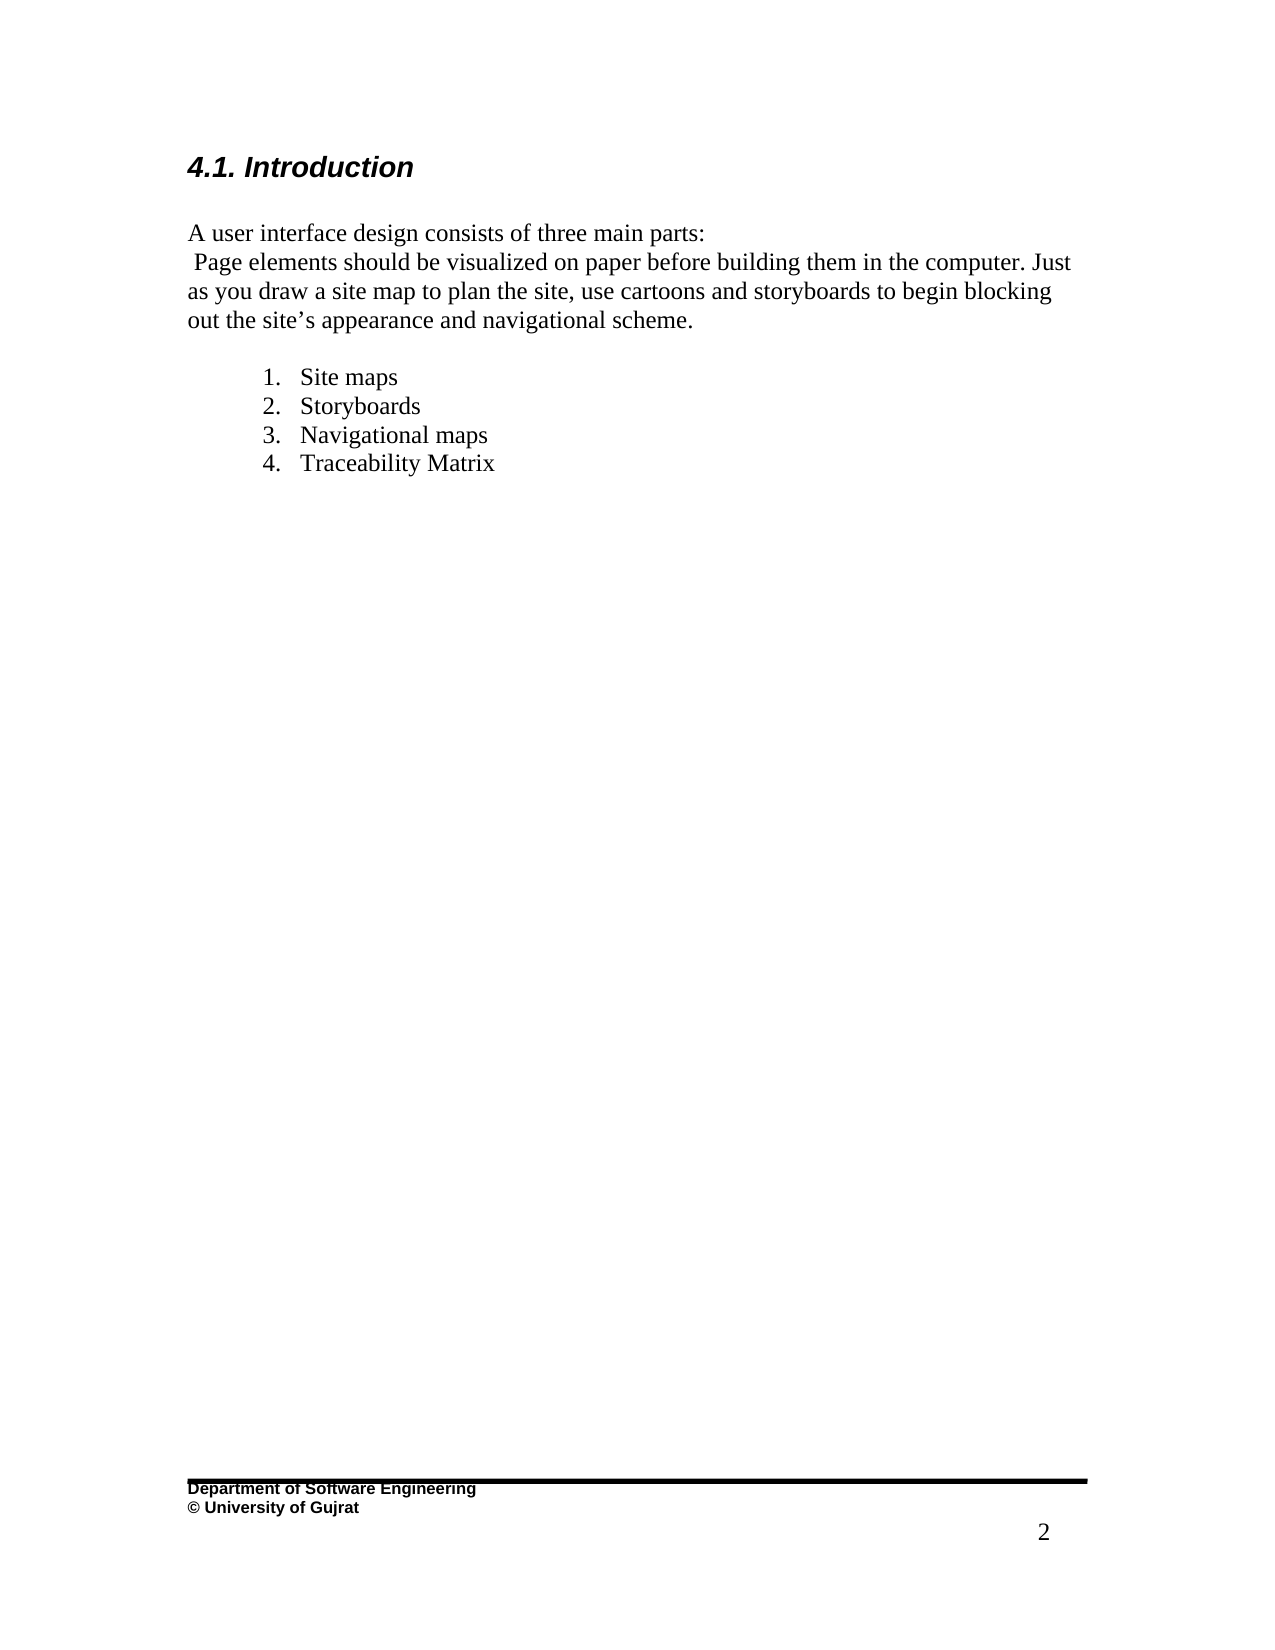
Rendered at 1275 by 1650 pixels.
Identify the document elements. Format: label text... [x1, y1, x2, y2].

list Navigational maps [262, 420, 1087, 448]
list Site maps [262, 362, 1087, 391]
list Storyboards [262, 391, 1087, 420]
list Traceability Matrix [262, 448, 1087, 477]
subtitle 4.1. Introduction [187, 150, 1087, 183]
text Page elements should be visualized on paper before building them in the computer. Just as you draw a site map to plan the site, use cartoons and storyboards to begin blocking out the site’s appearance and navigational scheme. [187, 247, 1087, 333]
text A user interface design consists of three main parts: [187, 218, 1087, 247]
